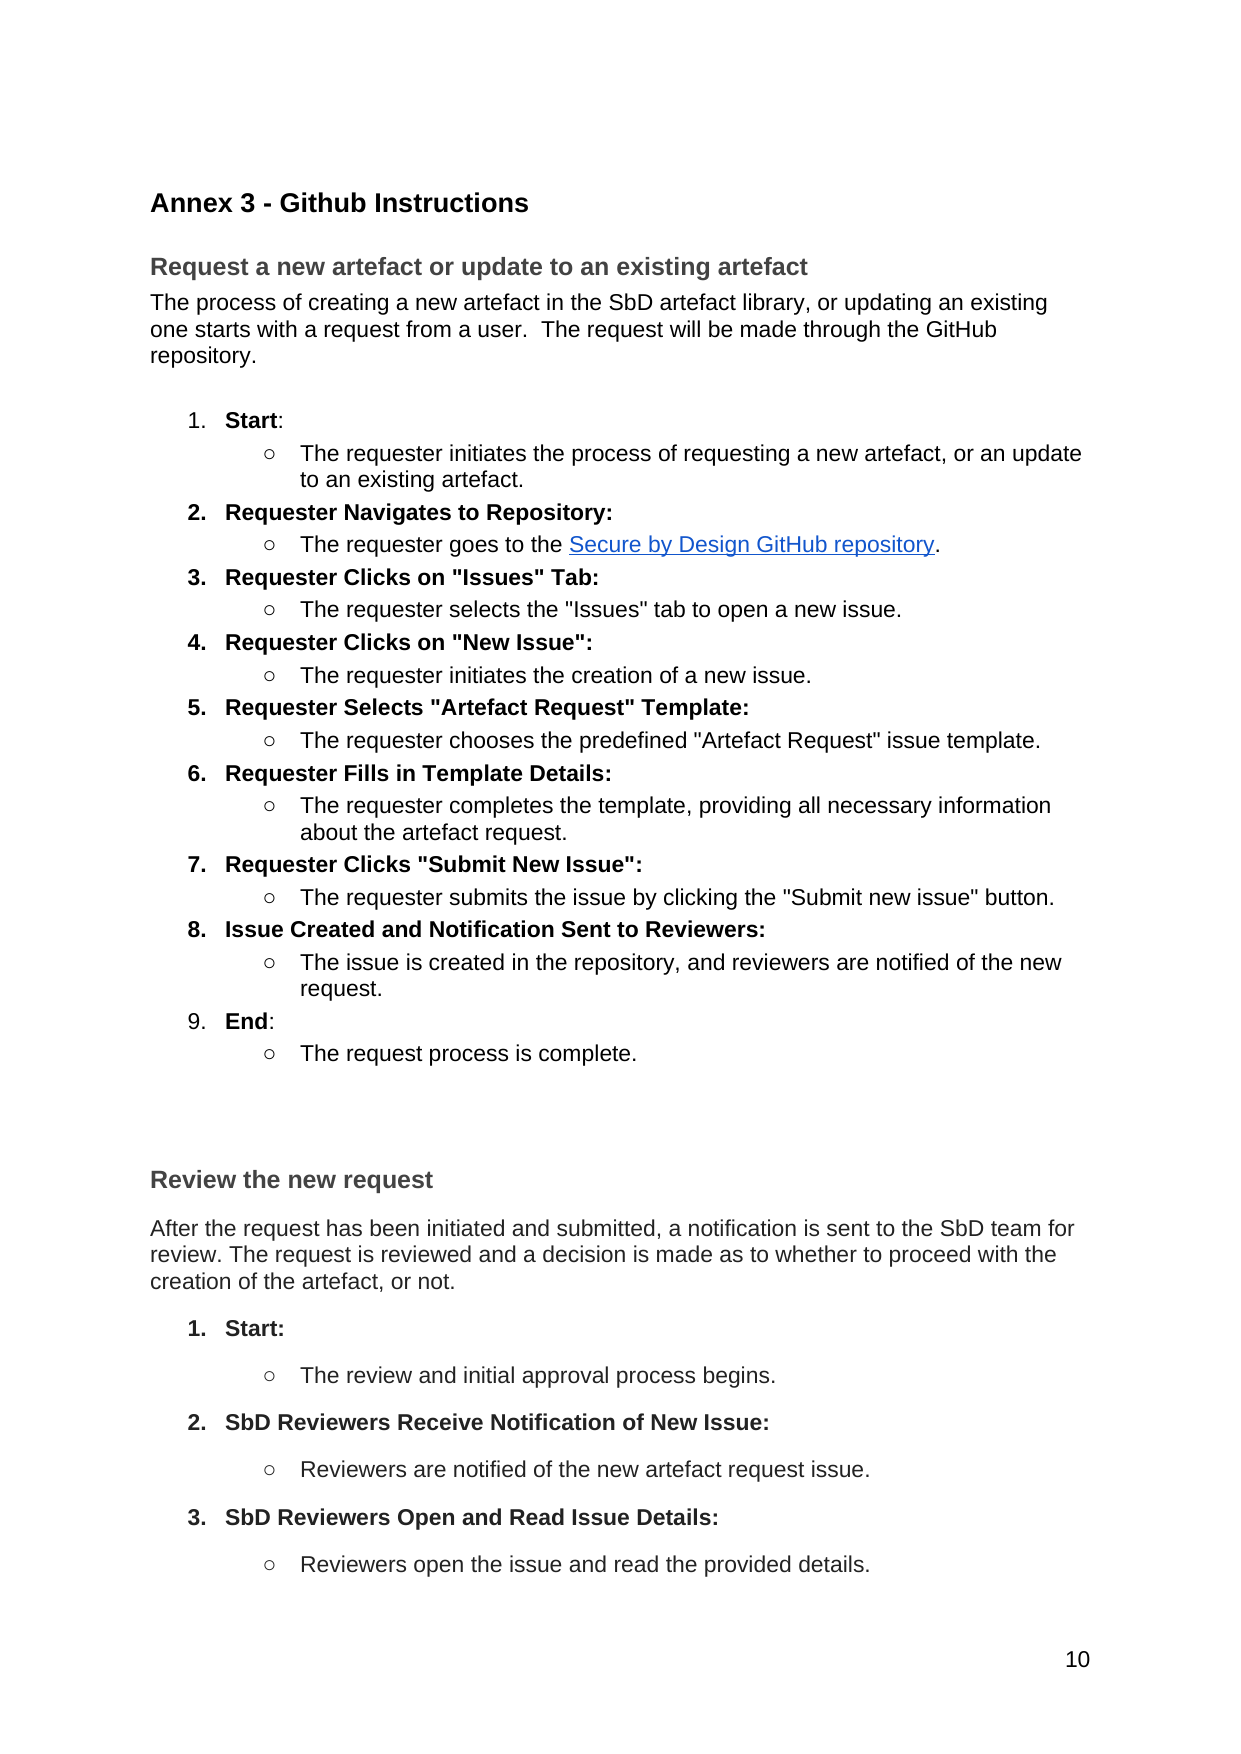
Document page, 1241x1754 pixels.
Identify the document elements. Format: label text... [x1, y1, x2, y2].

list Start: [187, 407, 1090, 433]
list The request process is complete. [262, 1040, 1090, 1067]
list Requester Clicks on "New Issue": [187, 629, 1090, 655]
list The requester selects the "Issues" tab to open a new issue. [262, 596, 1090, 623]
subtitle Review the new request [150, 1165, 1090, 1194]
list The requester chooses the predefined "Artefact Request" issue template. [262, 727, 1090, 753]
list The requester submits the issue by clicking the "Submit new issue" button. [262, 884, 1090, 910]
list SbD Reviewers Receive Notification of New Issue: [187, 1409, 1090, 1436]
list Reviewers open the issue and read the provided details. [262, 1551, 1090, 1577]
list Reviewers are notified of the new artefact request issue. [262, 1456, 1090, 1483]
list Requester Selects "Artefact Request" Template: [187, 694, 1090, 721]
list The requester initiates the creation of a new issue. [262, 662, 1090, 688]
list Issue Created and Notification Sent to Reviewers: [187, 916, 1090, 943]
list The requester goes to the Secure by Design GitHub repository. [262, 531, 1090, 558]
list End: [187, 1008, 1090, 1034]
list The review and initial approval process begins. [262, 1362, 1090, 1388]
text After the request has been initiated and submitted, a notification is sent to the SbD team for review. The request is reviewed and a decision is made as to whether to proceed with the creation of the artefact, or not. [150, 1215, 1090, 1294]
list Requester Clicks "Submit New Issue": [187, 851, 1090, 877]
text The process of creating a new artefact in the SbD artefact library, or updating an existing one starts with a request from a user. The request will be made through the GitHub repository. [150, 289, 1090, 368]
list Start: [187, 1315, 1090, 1341]
list Requester Fills in Template Details: [187, 759, 1090, 786]
subtitle Annex 3 - Github Instructions [150, 187, 1090, 219]
list Requester Navigates to Repository: [187, 499, 1090, 525]
subtitle Request a new artefact or update to an existing artefact [150, 252, 1090, 281]
list The requester initiates the process of requesting a new artefact, or an update to an existing artefact. [262, 440, 1090, 492]
list SbD Reviewers Open and Read Issue Details: [187, 1503, 1090, 1530]
list Requester Clicks on "Issues" Tab: [187, 564, 1090, 590]
list The requester completes the template, providing all necessary information about the artefact request. [262, 792, 1090, 845]
list The issue is created in the repository, and reviewers are notified of the new request. [262, 949, 1090, 1002]
